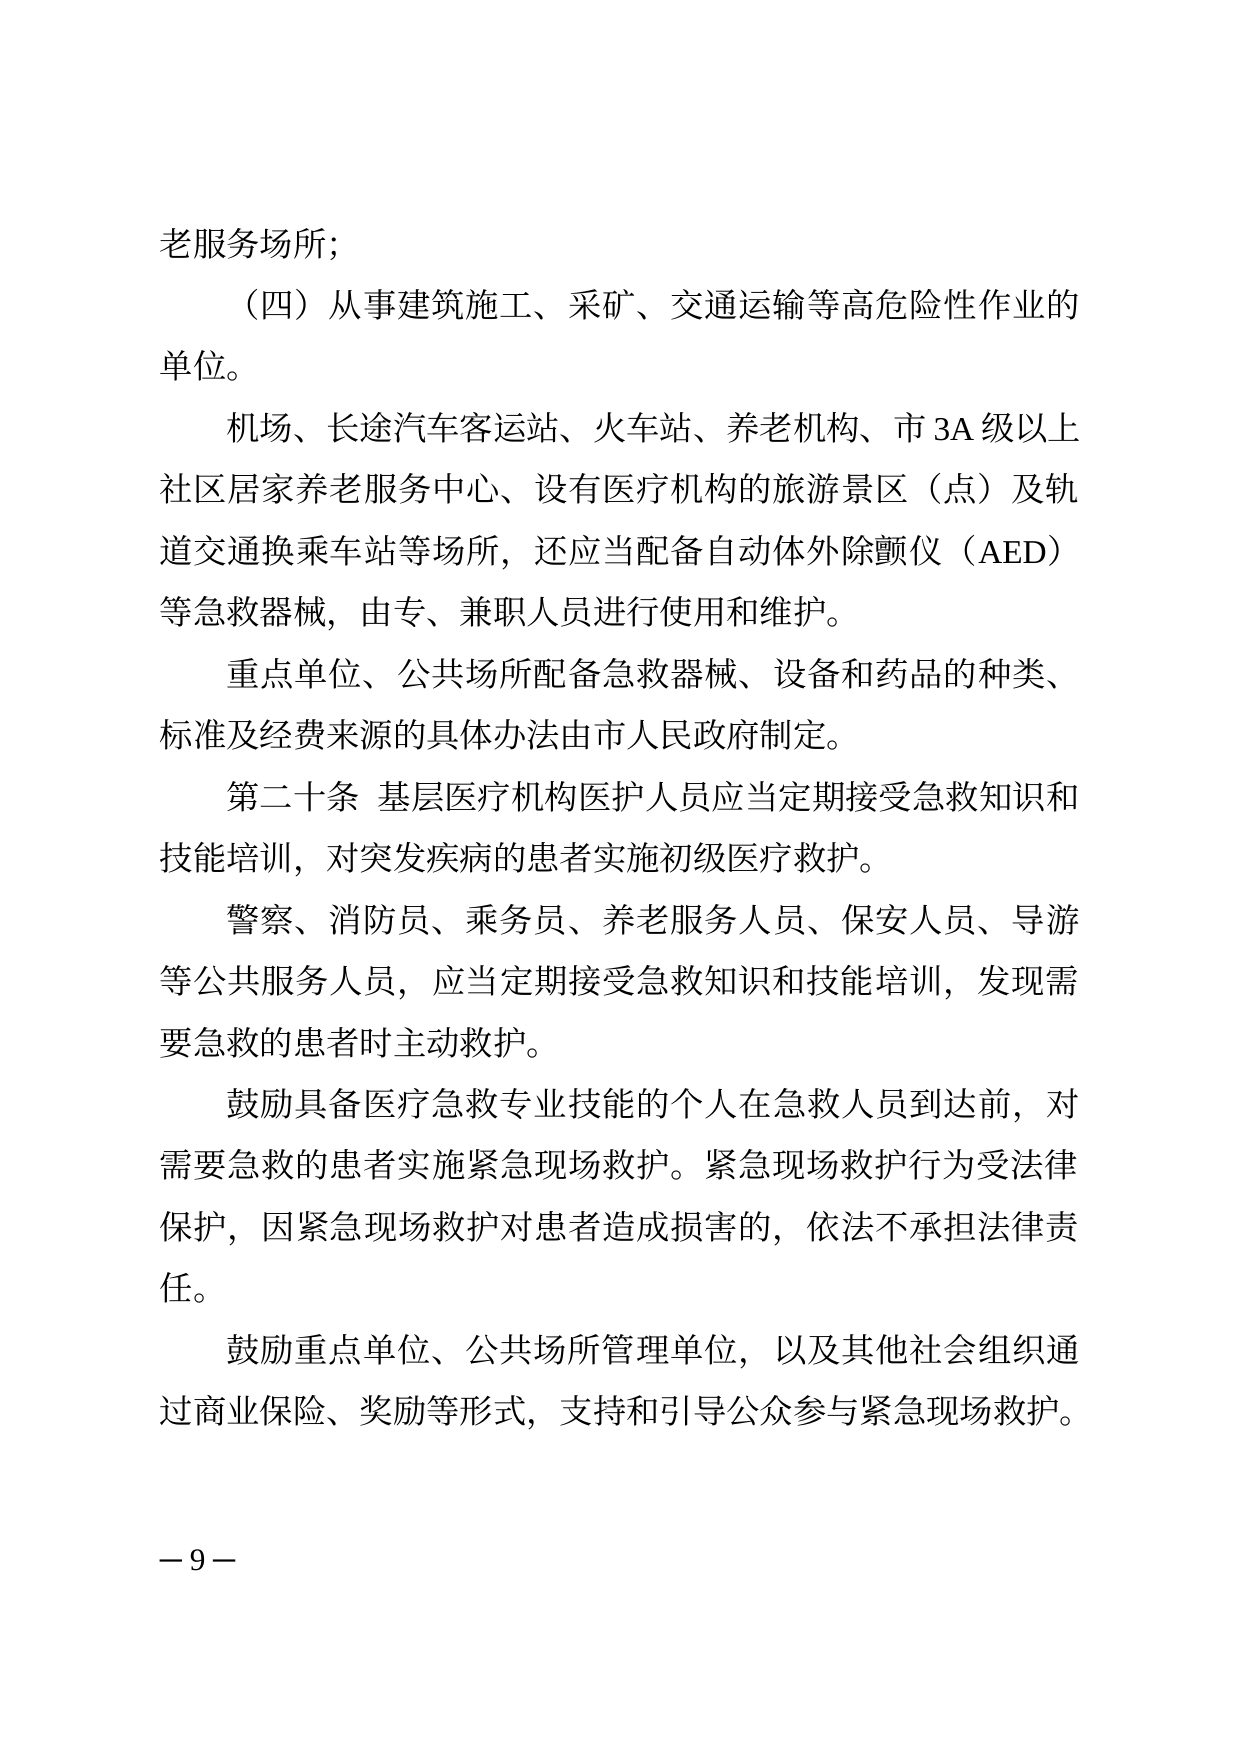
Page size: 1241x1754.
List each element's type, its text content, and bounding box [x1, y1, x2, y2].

text 鼓励具备医疗急救专业技能的个人在急救人员到达前，对需要急救的患者实施紧急现场救护。紧急现场救护行为受法律保护，因紧急现场救护对患者造成损害的，依法不承担法律责任。 [159, 1067, 1081, 1313]
text 第二十条 基层医疗机构医护人员应当定期接受急救知识和技能培训，对突发疾病的患者实施初级医疗救护。 [159, 760, 1081, 883]
text 重点单位、公共场所配备急救器械、设备和药品的种类、标准及经费来源的具体办法由市人民政府制定。 [159, 637, 1081, 760]
text 鼓励重点单位、公共场所管理单位，以及其他社会组织通过商业保险、奖励等形式，支持和引导公众参与紧急现场救护。 [159, 1313, 1081, 1436]
text 机场、长途汽车客运站、火车站、养老机构、市3A级以上社区居家养老服务中心、设有医疗机构的旅游景区（点）及轨道交通换乘车站等场所，还应当配备自动体外除颤仪（AED）等急救器械，由专、兼职人员进行使用和维护。 [159, 391, 1081, 637]
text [159, 207, 1081, 268]
text （四）从事建筑施工、采矿、交通运输等高危险性作业的单位。 [159, 268, 1081, 391]
text 警察、消防员、乘务员、养老服务人员、保安人员、导游等公共服务人员，应当定期接受急救知识和技能培训，发现需要急救的患者时主动救护。 [159, 883, 1081, 1067]
